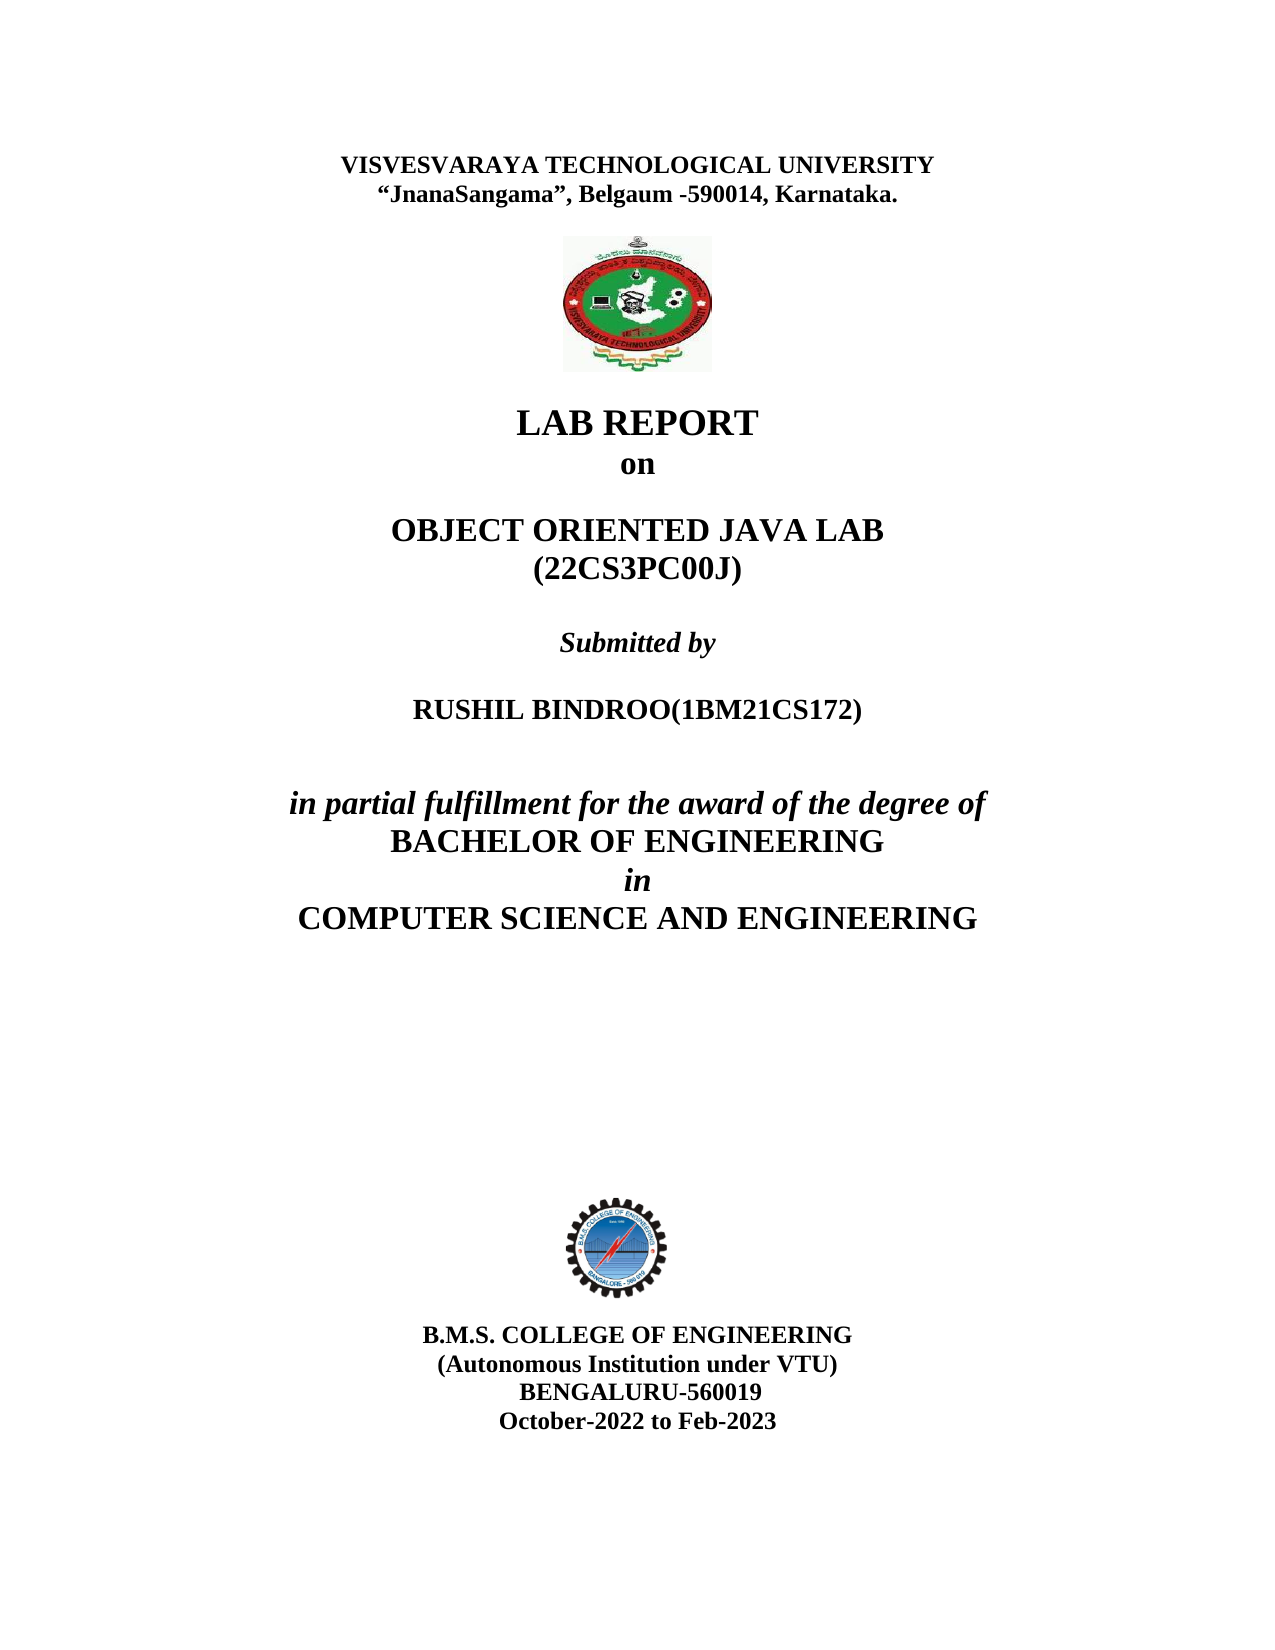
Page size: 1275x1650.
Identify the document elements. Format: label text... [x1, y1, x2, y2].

text (Autonomous Institution under VTU) [150, 1349, 1125, 1377]
text B.M.S. COLLEGE OF ENGINEERING [150, 1320, 1125, 1349]
text COMPUTER SCIENCE AND ENGINEERING [150, 898, 1125, 937]
text in [150, 860, 1125, 898]
text RUSHIL BINDROO(1BM21CS172) [150, 692, 1125, 726]
text LAB REPORT [150, 400, 1125, 443]
text OBJECT ORIENTED JAVA LAB [150, 510, 1125, 548]
text “JnanaSangama”, Belgaum -590014, Karnataka. [150, 179, 1125, 207]
text in partial fulfillment for the award of the degree of [150, 783, 1125, 822]
picture [563, 236, 712, 372]
text (22CS3PC00J) [150, 548, 1125, 587]
text BACHELOR OF ENGINEERING [150, 822, 1125, 860]
text BENGALURU-560019 [150, 1377, 1125, 1406]
text on [150, 443, 1125, 481]
text October-2022 to Feb-2023 [150, 1406, 1125, 1435]
text VISVESVARAYA TECHNOLOGICAL UNIVERSITY [150, 150, 1125, 179]
picture [561, 1193, 668, 1300]
text Submitted by [150, 625, 1125, 659]
